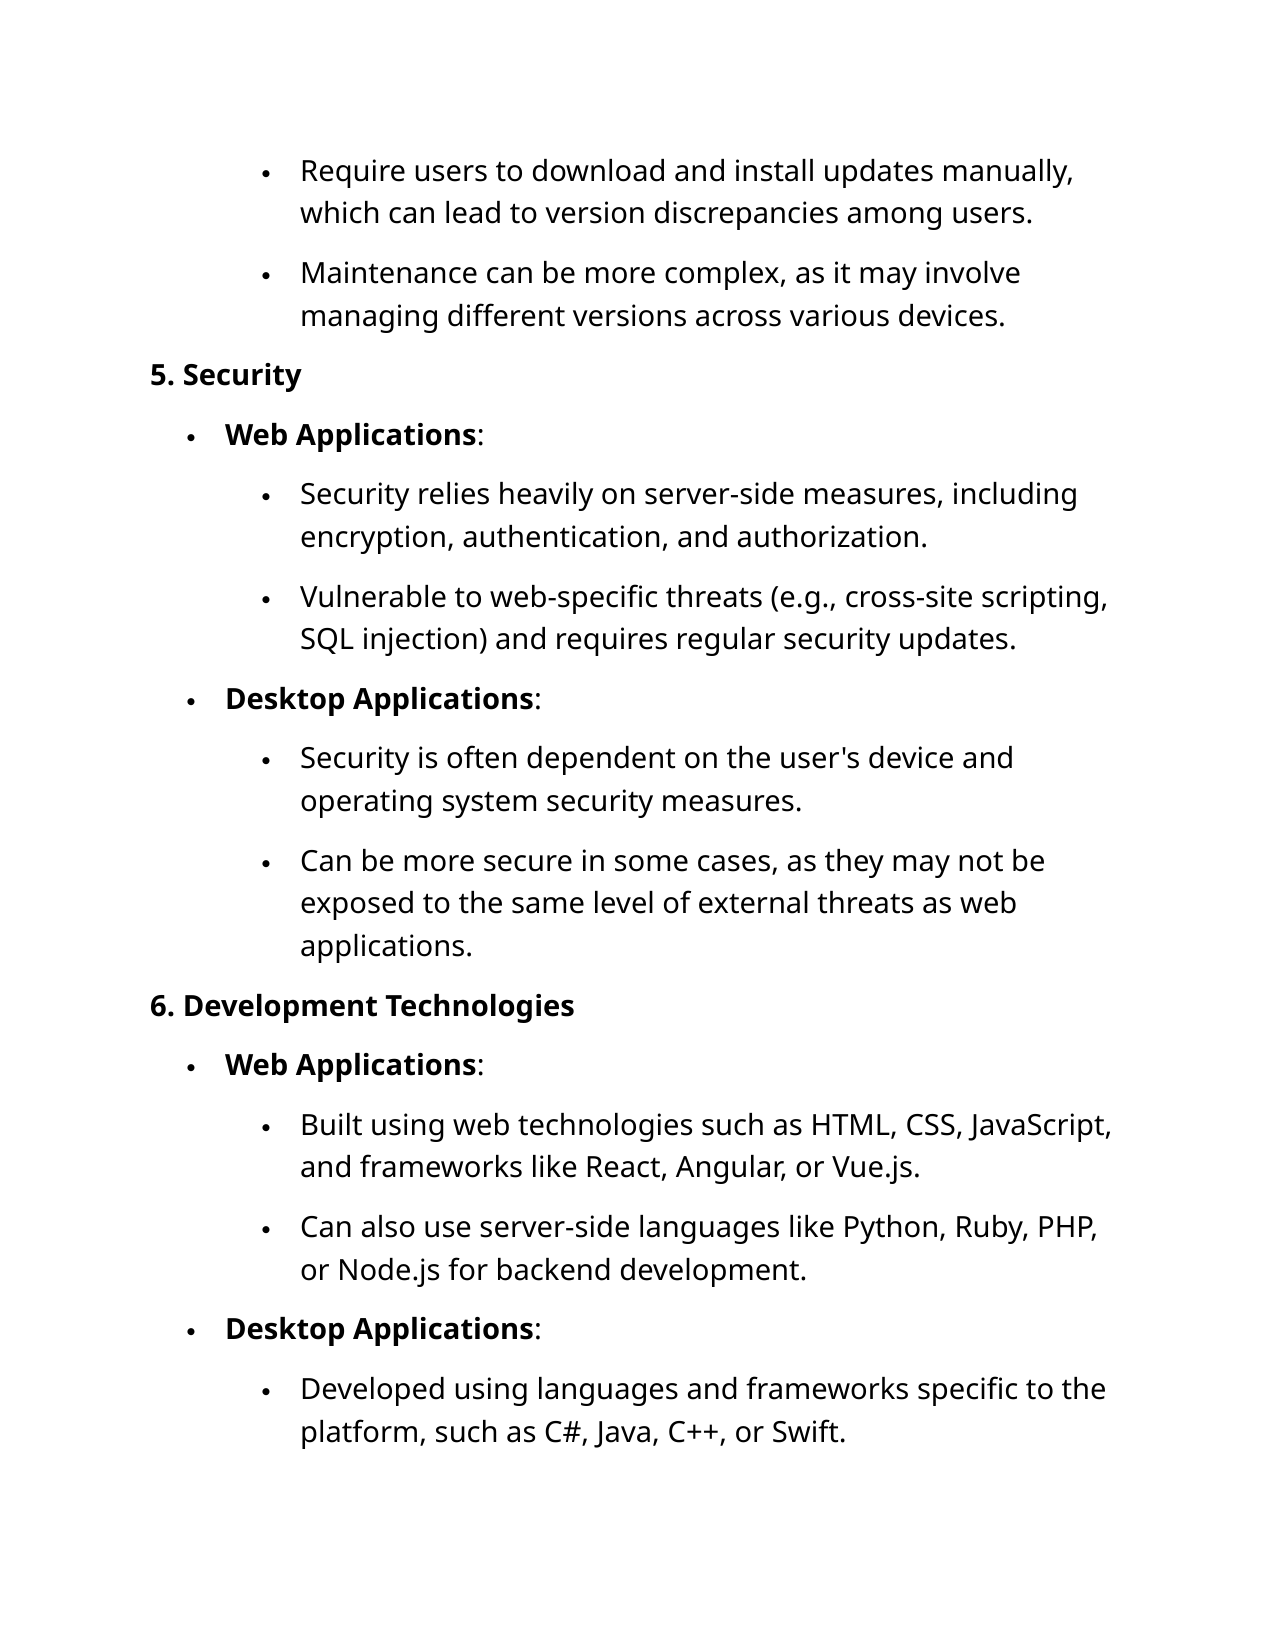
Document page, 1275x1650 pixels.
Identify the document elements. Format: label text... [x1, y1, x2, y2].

list Built using web technologies such as HTML, CSS, JavaScript, and frameworks like React, Angular, or Vue.js. [262, 1104, 1125, 1186]
list Desktop Applications: [187, 678, 1125, 718]
list Vulnerable to web-specific threats (e.g., cross-site scripting, SQL injection) and requires regular security updates. [262, 576, 1125, 658]
list Can also use server-side languages like Python, Ruby, PHP, or Node.js for backend development. [262, 1206, 1125, 1289]
list Can be more secure in some cases, as they may not be exposed to the same level of external threats as web applications. [262, 840, 1125, 965]
list Security is often dependent on the user's device and operating system security measures. [262, 738, 1125, 820]
list Require users to download and install updates manually, which can lead to version discrepancies among users. [262, 150, 1125, 232]
list Desktop Applications: [187, 1308, 1125, 1348]
list Web Applications: [187, 414, 1125, 454]
list Developed using languages and frameworks specific to the platform, such as C#, Java, C++, or Swift. [262, 1368, 1125, 1451]
list Maintenance can be more complex, as it may involve managing different versions across various devices. [262, 252, 1125, 335]
text 6. Development Technologies [150, 985, 1125, 1025]
list Web Applications: [187, 1044, 1125, 1084]
list Security relies heavily on server-side measures, including encryption, authentication, and authorization. [262, 473, 1125, 556]
text 5. Security [150, 354, 1125, 394]
